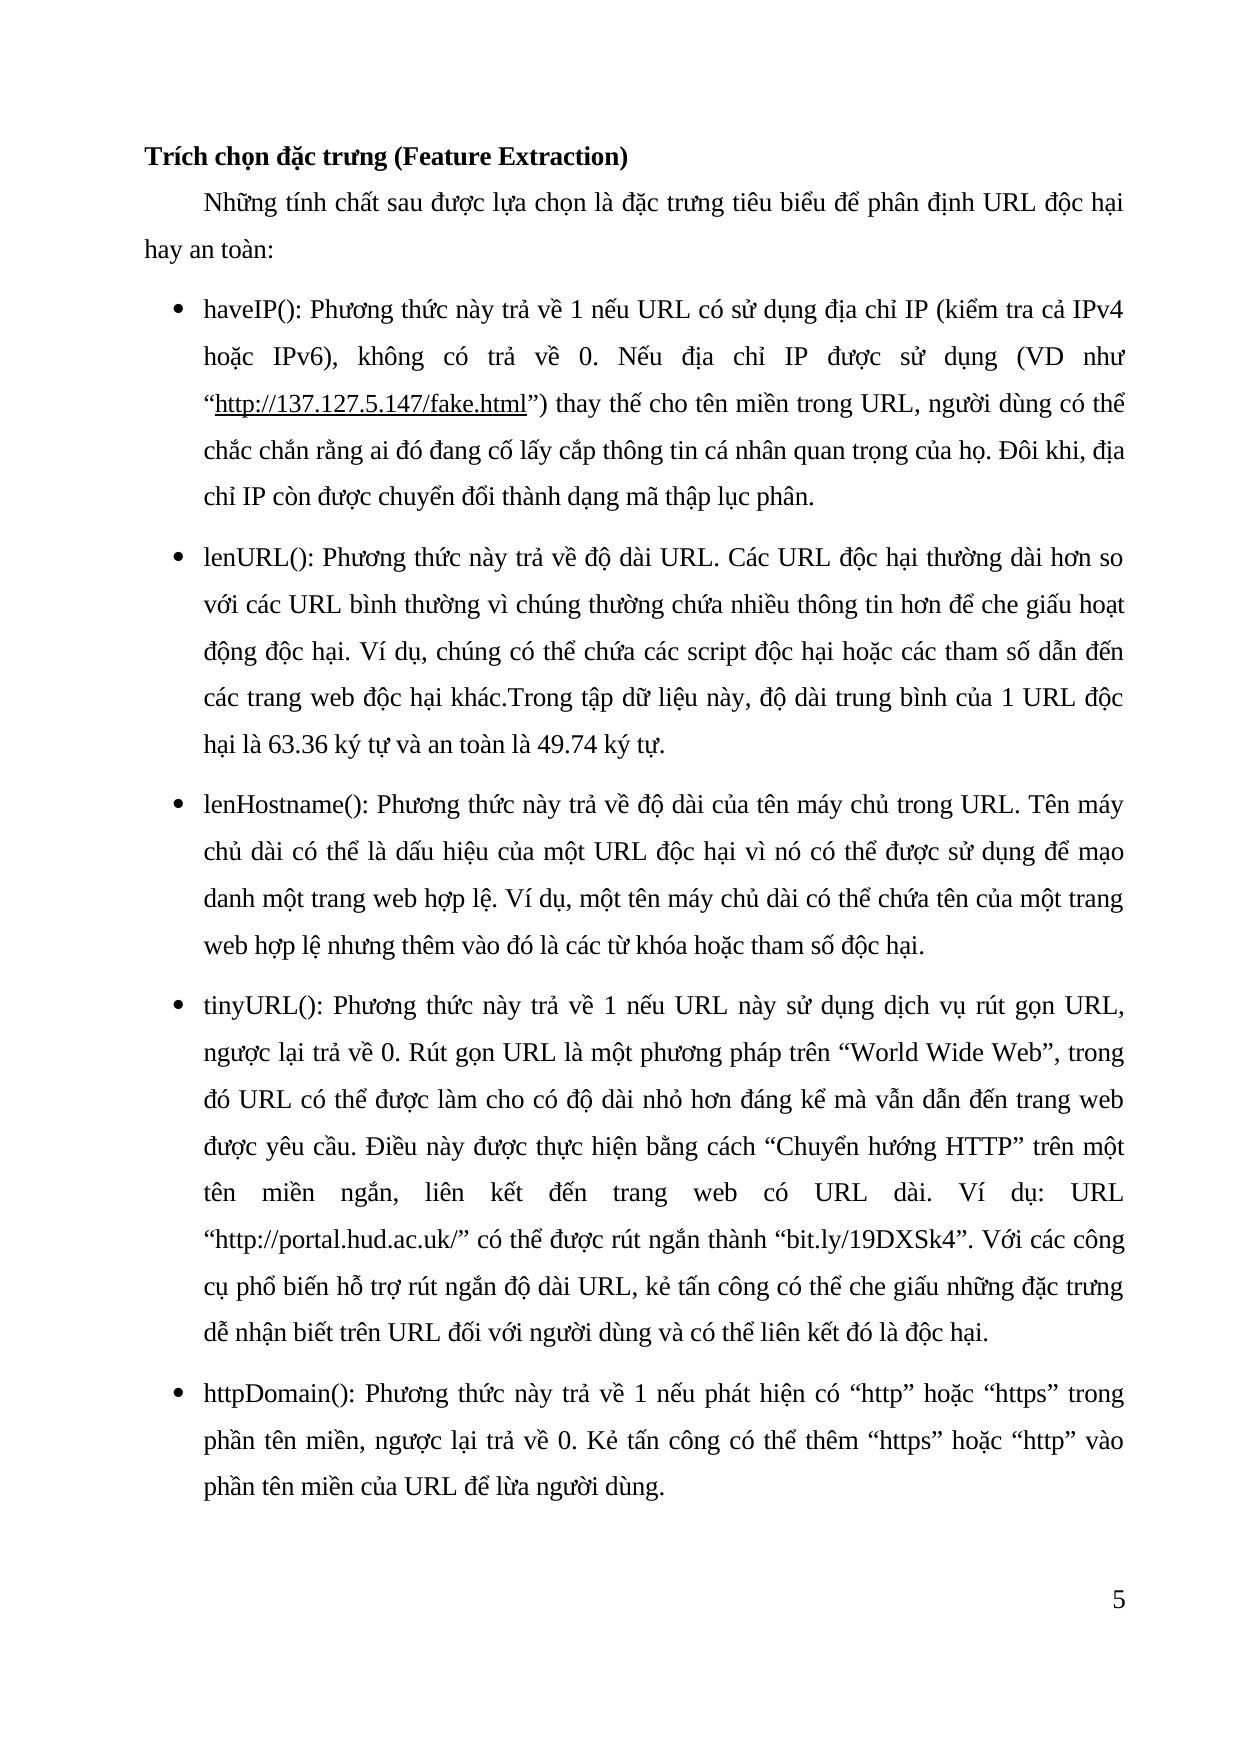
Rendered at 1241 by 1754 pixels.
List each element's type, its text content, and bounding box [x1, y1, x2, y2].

list lenHostname(): Phương thức này trả về độ dài của tên máy chủ trong URL. Tên máy chủ dài có thể là dấu hiệu của một URL độc hại vì nó có thể được sử dụng để mạo danh một trang web hợp lệ. Ví dụ, một tên máy chủ dài có thể chứa tên của một trang web hợp lệ nhưng thêm vào đó là các từ khóa hoặc tham số độc hại. [174, 789, 1126, 960]
list httpDomain(): Phương thức này trả về 1 nếu phát hiện có “http” hoặc “https” trong phần tên miền, ngược lại trả về 0. Kẻ tấn công có thể thêm “https” hoặc “http” vào phần tên miền của URL để lừa người dùng. [174, 1377, 1126, 1502]
text Những tính chất sau được lựa chọn là đặc trưng tiêu biểu để phân định URL độc hại hay an toàn: [144, 186, 1126, 264]
list haveIP(): Phương thức này trả về 1 nếu URL có sử dụng địa chỉ IP (kiểm tra cả IPv4 hoặc IPv6), không có trả về 0. Nếu địa chỉ IP được sử dụng (VD như “http://137.127.5.147/fake.html”) thay thế cho tên miền trong URL, người dùng có thể chắc chắn rằng ai đó đang cố lấy cắp thông tin cá nhân quan trọng của họ. Đôi khi, địa chỉ IP còn được chuyển đổi thành dạng mã thập lục phân. [174, 294, 1126, 512]
text Trích chọn đặc trưng (Feature Extraction) [144, 139, 1126, 171]
list lenURL(): Phương thức này trả về độ dài URL. Các URL độc hại thường dài hơn so với các URL bình thường vì chúng thường chứa nhiều thông tin hơn để che giấu hoạt động độc hại. Ví dụ, chúng có thể chứa các script độc hại hoặc các tham số dẫn đến các trang web độc hại khác.Trong tập dữ liệu này, độ dài trung bình của 1 URL độc hại là 63.36 ký tự và an toàn là 49.74 ký tự. [174, 541, 1126, 759]
